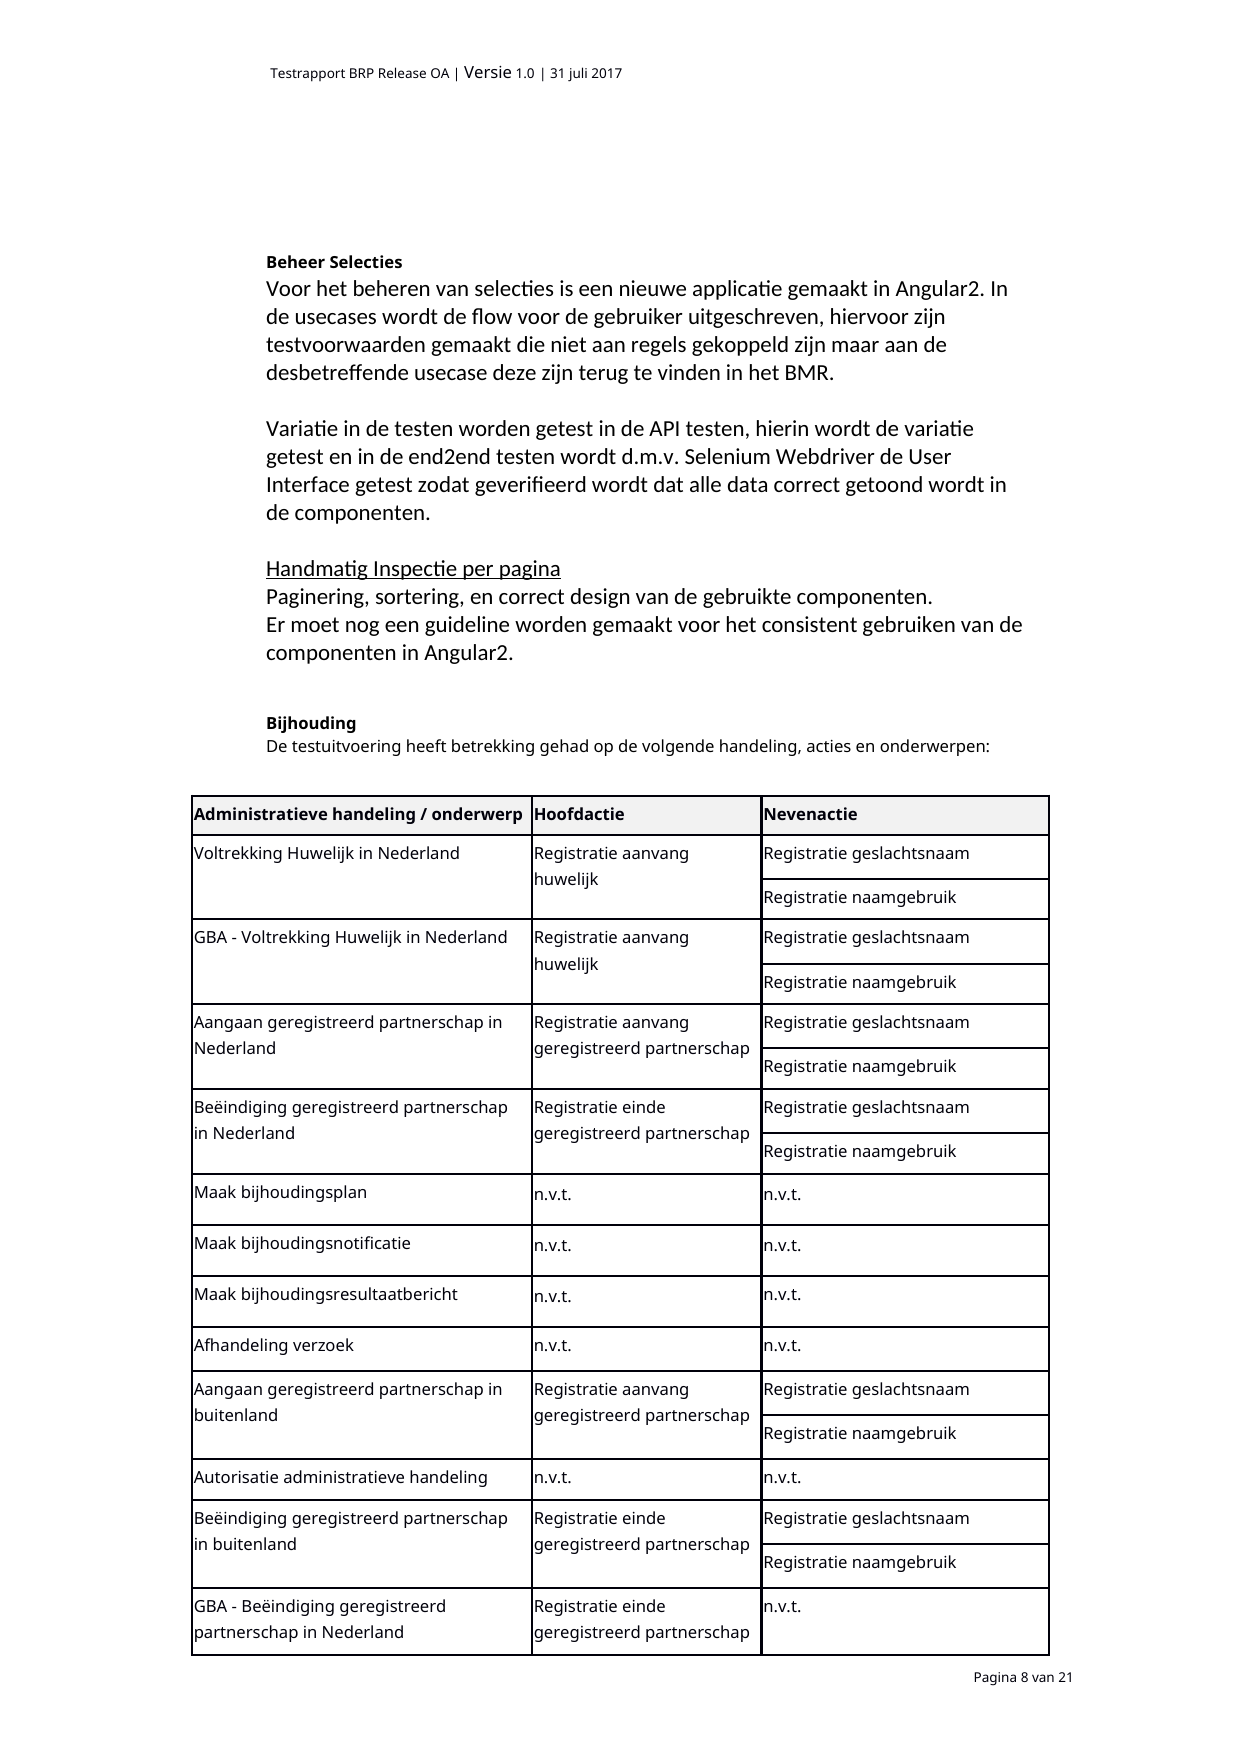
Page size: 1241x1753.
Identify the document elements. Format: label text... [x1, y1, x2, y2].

table_cell Registratie naamgebruik [763, 1134, 1048, 1172]
text Handmatig Inspectie per pagina [266, 554, 1034, 582]
table_cell Registratie geslachtsnaam [763, 1501, 1048, 1543]
table_cell Maak bijhoudingsresultaatbericht [193, 1277, 531, 1326]
text De testuitvoering heeft betrekking gehad op de volgende handeling, acties en onderwerpen: [266, 734, 1034, 757]
table_header Hoofdactie [533, 797, 760, 834]
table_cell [533, 1589, 760, 1653]
table_cell n.v.t. [533, 1328, 760, 1370]
table_cell Registratie naamgebruik [763, 1416, 1048, 1458]
text Paginering, sortering, en correct design van de gebruikte componenten. [266, 582, 1034, 610]
table_cell n.v.t. [533, 1175, 760, 1223]
table_cell Registratie geslachtsnaam [763, 920, 1048, 962]
table_cell Registratie naamgebruik [763, 1545, 1048, 1587]
table_cell Registratie naamgebruik [763, 880, 1048, 918]
text Voor het beheren van selecties is een nieuwe applicatie gemaakt in Angular2. In de usecases wordt de flow voor de gebruiker uitgeschreven, hiervoor zijn testvoorwaarden gemaakt die niet aan regels gekoppeld zijn maar aan de desbetreffende usecase deze zijn terug te vinden in het BMR. [266, 274, 1034, 386]
table_cell Registratie geslachtsnaam [763, 836, 1048, 878]
table_cell Maak bijhoudingsplan [193, 1175, 531, 1223]
table_cell n.v.t. [533, 1226, 760, 1274]
table_cell n.v.t. [763, 1328, 1048, 1370]
table_cell Beëindiging geregistreerd partnerschap in buitenland [193, 1501, 531, 1587]
table_cell n.v.t. [763, 1589, 1048, 1653]
table_cell Registratie geslachtsnaam [763, 1005, 1048, 1047]
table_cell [533, 1501, 760, 1587]
text Variatie in de testen worden getest in de API testen, hierin wordt de variatie getest en in de end2end testen wordt d.m.v. Selenium Webdriver de User Interface getest zodat geverifieerd wordt dat alle data correct getoond wordt in de componenten. [266, 414, 1034, 526]
table_cell n.v.t. [533, 1460, 760, 1498]
table_cell Aangaan geregistreerd partnerschap in Nederland [193, 1005, 531, 1088]
table_cell Maak bijhoudingsnotificatie [193, 1226, 531, 1274]
table_cell Registratie geslachtsnaam [763, 1372, 1048, 1414]
table_cell Aangaan geregistreerd partnerschap in buitenland [193, 1372, 531, 1458]
table_cell Voltrekking Huwelijk in Nederland [193, 836, 531, 918]
table_cell Registratie einde geregistreerd partnerschap [533, 1090, 760, 1172]
table_cell Registratie aanvang huwelijk [533, 920, 760, 1003]
table_header Nevenactie [763, 797, 1048, 834]
table_cell Registratie aanvang geregistreerd partnerschap [533, 1372, 760, 1458]
table_cell n.v.t. [763, 1175, 1048, 1223]
table_cell Registratie aanvang geregistreerd partnerschap [533, 1005, 760, 1088]
table_cell Registratie aanvang huwelijk [533, 836, 760, 918]
table_cell Registratie naamgebruik [763, 1049, 1048, 1088]
table_cell GBA - Voltrekking Huwelijk in Nederland [193, 920, 531, 1003]
table_cell n.v.t. [763, 1460, 1048, 1498]
table_cell n.v.t. [763, 1277, 1048, 1326]
text Er moet nog een guideline worden gemaakt voor het consistent gebruiken van de componenten in Angular2. [266, 610, 1034, 666]
table_cell Autorisatie administratieve handeling [193, 1460, 531, 1498]
table_cell Beëindiging geregistreerd partnerschap in Nederland [193, 1090, 531, 1172]
table_cell Registratie naamgebruik [763, 965, 1048, 1003]
text Bijhouding [266, 711, 1034, 734]
table_cell Registratie geslachtsnaam [763, 1090, 1048, 1132]
table_cell n.v.t. [763, 1226, 1048, 1274]
table_header Administratieve handeling / onderwerp [193, 797, 531, 834]
text Beheer Selecties [266, 251, 1034, 274]
table_cell n.v.t. [533, 1277, 760, 1326]
table_cell Afhandeling verzoek [193, 1328, 531, 1370]
table_cell GBA - Beëindiging geregistreerd partnerschap in Nederland [193, 1589, 531, 1653]
